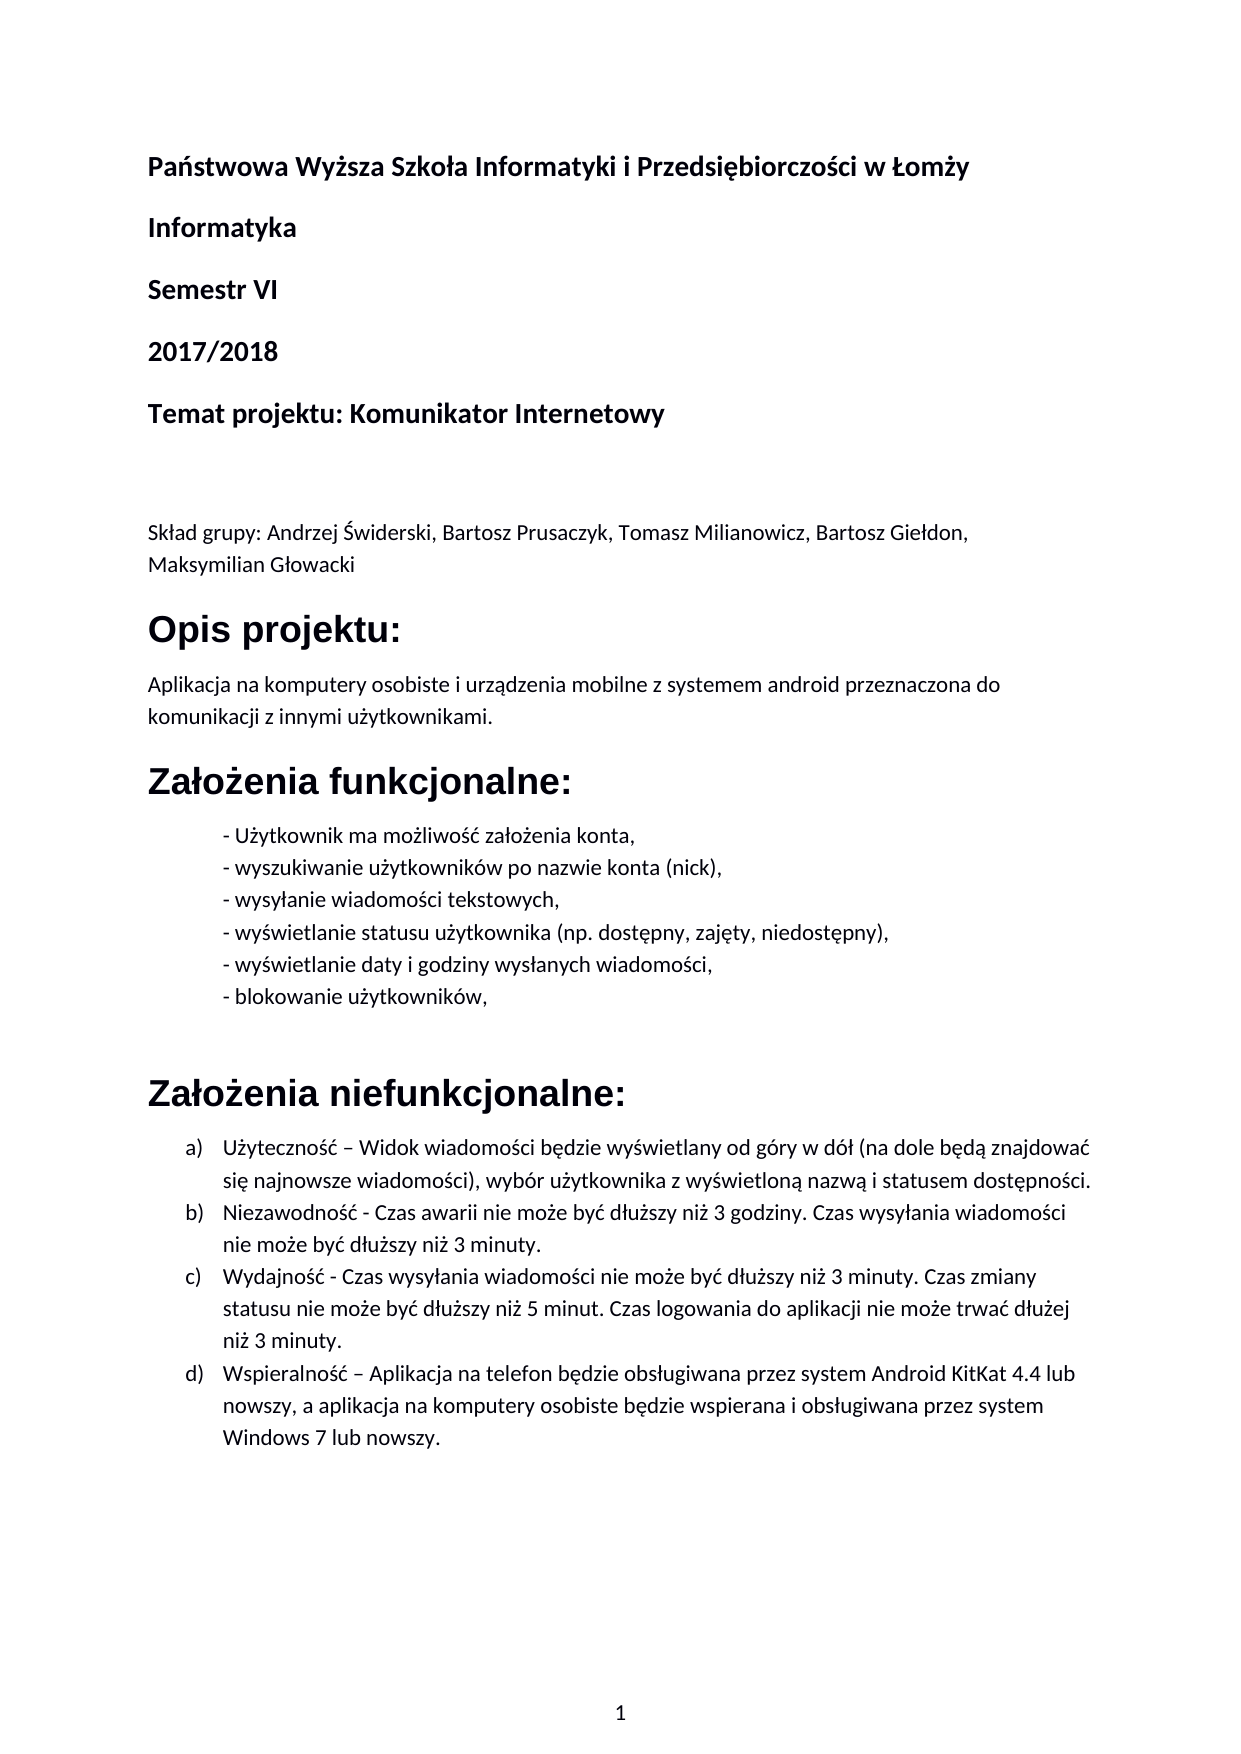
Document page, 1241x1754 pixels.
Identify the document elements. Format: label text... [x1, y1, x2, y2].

text Państwowa Wyższa Szkoła Informatyki i Przedsiębiorczości w Łomży [148, 148, 1093, 183]
text 2017/2018 [148, 333, 1093, 368]
text Semestr VI [148, 271, 1093, 307]
subtitle Założenia funkcjonalne: [148, 759, 1093, 802]
list Niezawodność - Czas awarii nie może być dłuższy niż 3 godziny. Czas wysyłania wiadomości nie może być dłuższy niż 3 minuty. [185, 1198, 1093, 1258]
text Temat projektu: Komunikator Internetowy [148, 395, 1093, 430]
list Wspieralność – Aplikacja na telefon będzie obsługiwana przez system Android KitKat 4.4 lub nowszy, a aplikacja na komputery osobiste będzie wspierana i obsługiwana przez system Windows 7 lub nowszy. [185, 1359, 1093, 1451]
subtitle Założenia niefunkcjonalne: [148, 1071, 1093, 1114]
list - wyświetlanie daty i godziny wysłanych wiadomości, [223, 950, 1093, 978]
text Aplikacja na komputery osobiste i urządzenia mobilne z systemem android przeznaczona do komunikacji z innymi użytkownikami. [148, 670, 1093, 730]
list - wyświetlanie statusu użytkownika (np. dostępny, zajęty, niedostępny), [223, 918, 1093, 946]
list - Użytkownik ma możliwość założenia konta, [223, 821, 1093, 849]
list - wysyłanie wiadomości tekstowych, [223, 886, 1093, 913]
list Użyteczność – Widok wiadomości będzie wyświetlany od góry w dół (na dole będą znajdować się najnowsze wiadomości), wybór użytkownika z wyświetloną nazwą i statusem dostępności. [185, 1133, 1093, 1194]
list - blokowanie użytkowników, [223, 982, 1093, 1010]
subtitle Opis projektu: [148, 608, 1093, 651]
text Skład grupy: Andrzej Świderski, Bartosz Prusaczyk, Tomasz Milianowicz, Bartosz Giełdon, Maksymilian Głowacki [148, 518, 1093, 578]
text Informatyka [148, 209, 1093, 245]
list Wydajność - Czas wysyłania wiadomości nie może być dłuższy niż 3 minuty. Czas zmiany statusu nie może być dłuższy niż 5 minut. Czas logowania do aplikacji nie może trwać dłużej niż 3 minuty. [185, 1262, 1093, 1355]
list - wyszukiwanie użytkowników po nazwie konta (nick), [223, 853, 1093, 881]
